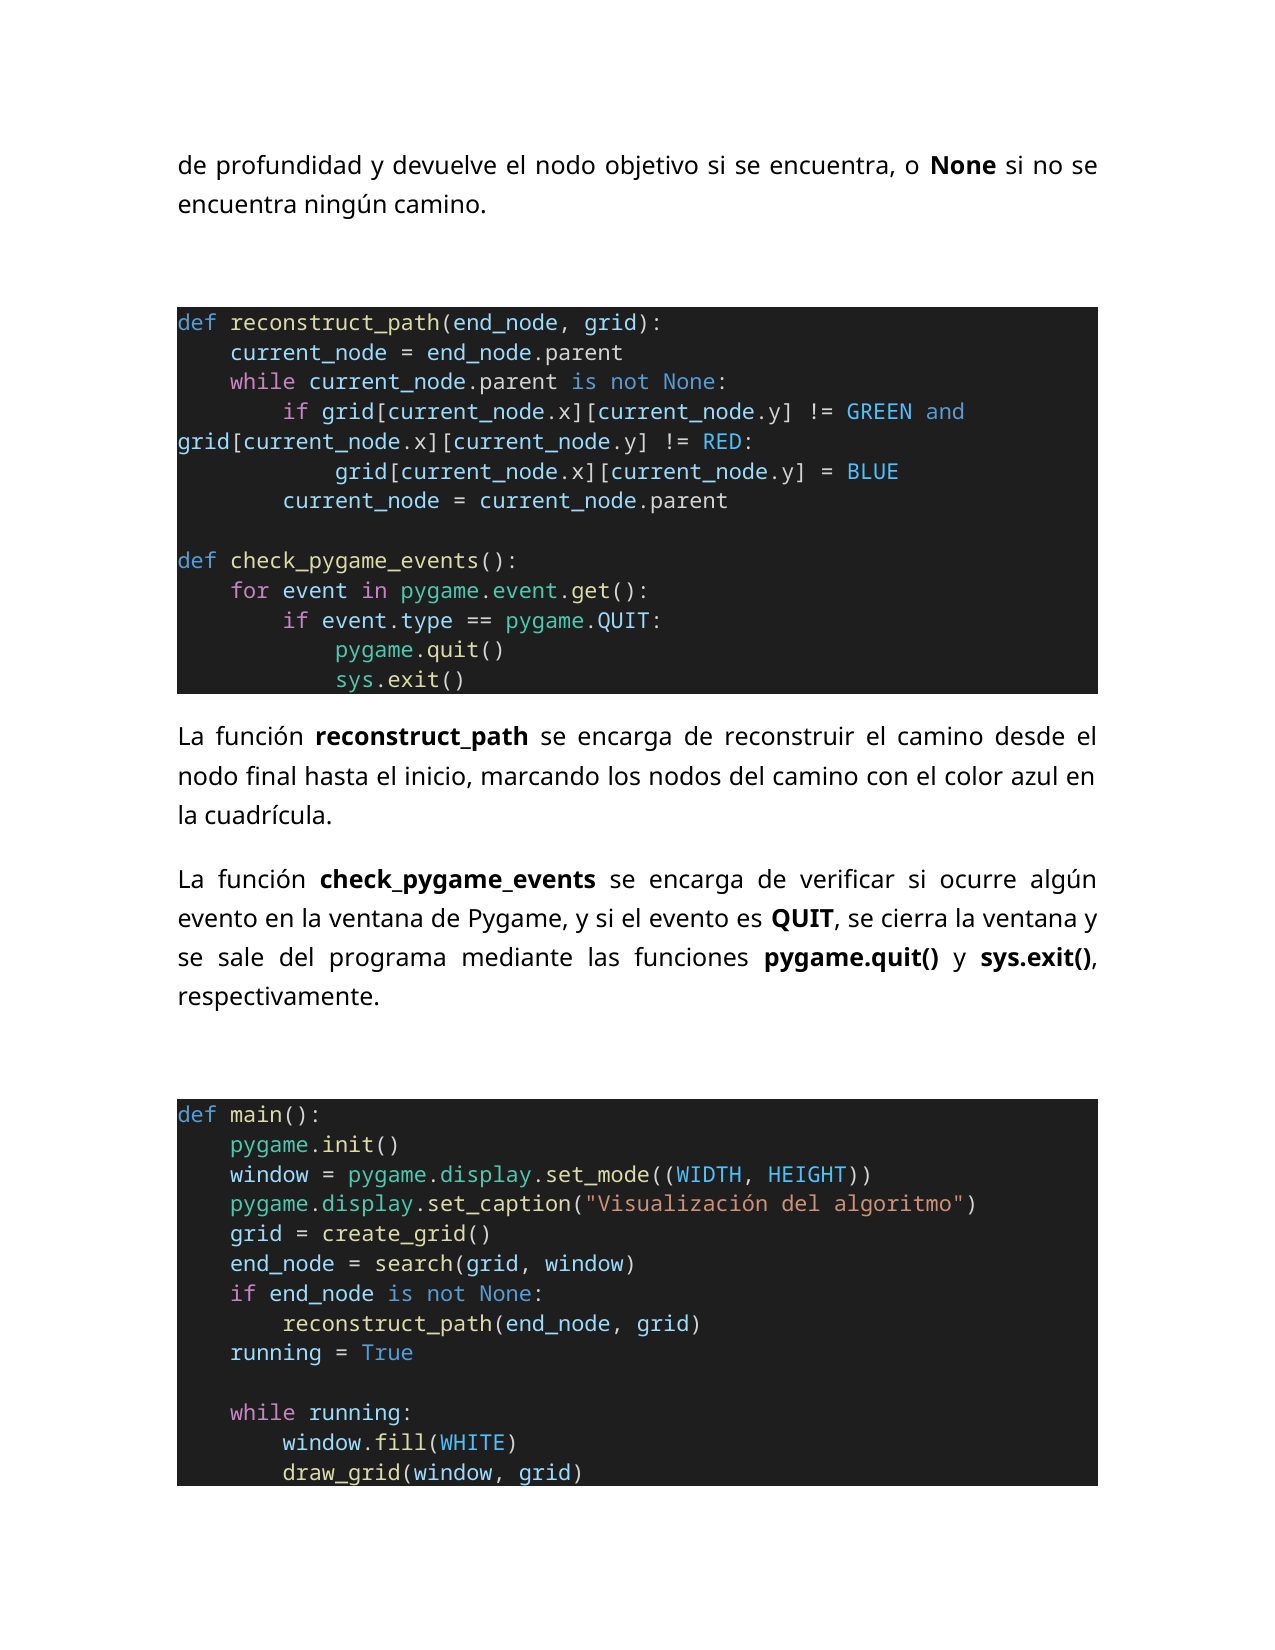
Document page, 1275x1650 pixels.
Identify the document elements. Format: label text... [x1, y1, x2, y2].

text window = pygame.display.set_mode((WIDTH, HEIGHT)) [177, 1159, 1098, 1188]
text current_node = end_node.parent [177, 337, 1098, 366]
text pygame.quit() [177, 634, 1098, 664]
text La función reconstruct_path se encarga de reconstruir el camino desde el nodo final hasta el inicio, marcando los nodos del camino con el color azul en la cuadrícula. [177, 719, 1098, 831]
text def reconstruct_path(end_node, grid): [177, 307, 1098, 337]
text def main(): [177, 1099, 1098, 1129]
text end_node = search(grid, window) [177, 1248, 1098, 1278]
text for event in pygame.event.get(): [177, 575, 1098, 605]
text grid[current_node.x][current_node.y] = BLUE [177, 456, 1098, 486]
text sys.exit() [177, 664, 1098, 694]
text grid = create_grid() [177, 1218, 1098, 1248]
text if event.type == pygame.QUIT: [177, 605, 1098, 634]
text while running: [177, 1397, 1098, 1427]
text draw_grid(window, grid) [177, 1457, 1098, 1486]
text pygame.init() [177, 1129, 1098, 1159]
text if grid[current_node.x][current_node.y] != GREEN and grid[current_node.x][current_node.y] != RED: [177, 396, 1098, 456]
text while current_node.parent is not None: [177, 366, 1098, 396]
text reconstruct_path(end_node, grid) [177, 1308, 1098, 1337]
text pygame.display.set_caption("Visualización del algoritmo") [177, 1188, 1098, 1218]
text current_node = current_node.parent [177, 486, 1098, 515]
text running = True [177, 1337, 1098, 1367]
text window.fill(WHITE) [177, 1427, 1098, 1457]
text La función check_pygame_events se encarga de verificar si ocurre algún evento en la ventana de Pygame, y si el evento es QUIT, se cierra la ventana y se sale del programa mediante las funciones pygame.quit() y sys.exit(), respectivamente. [177, 862, 1098, 1013]
text def check_pygame_events(): [177, 545, 1098, 575]
text if end_node is not None: [177, 1278, 1098, 1308]
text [177, 148, 1098, 221]
